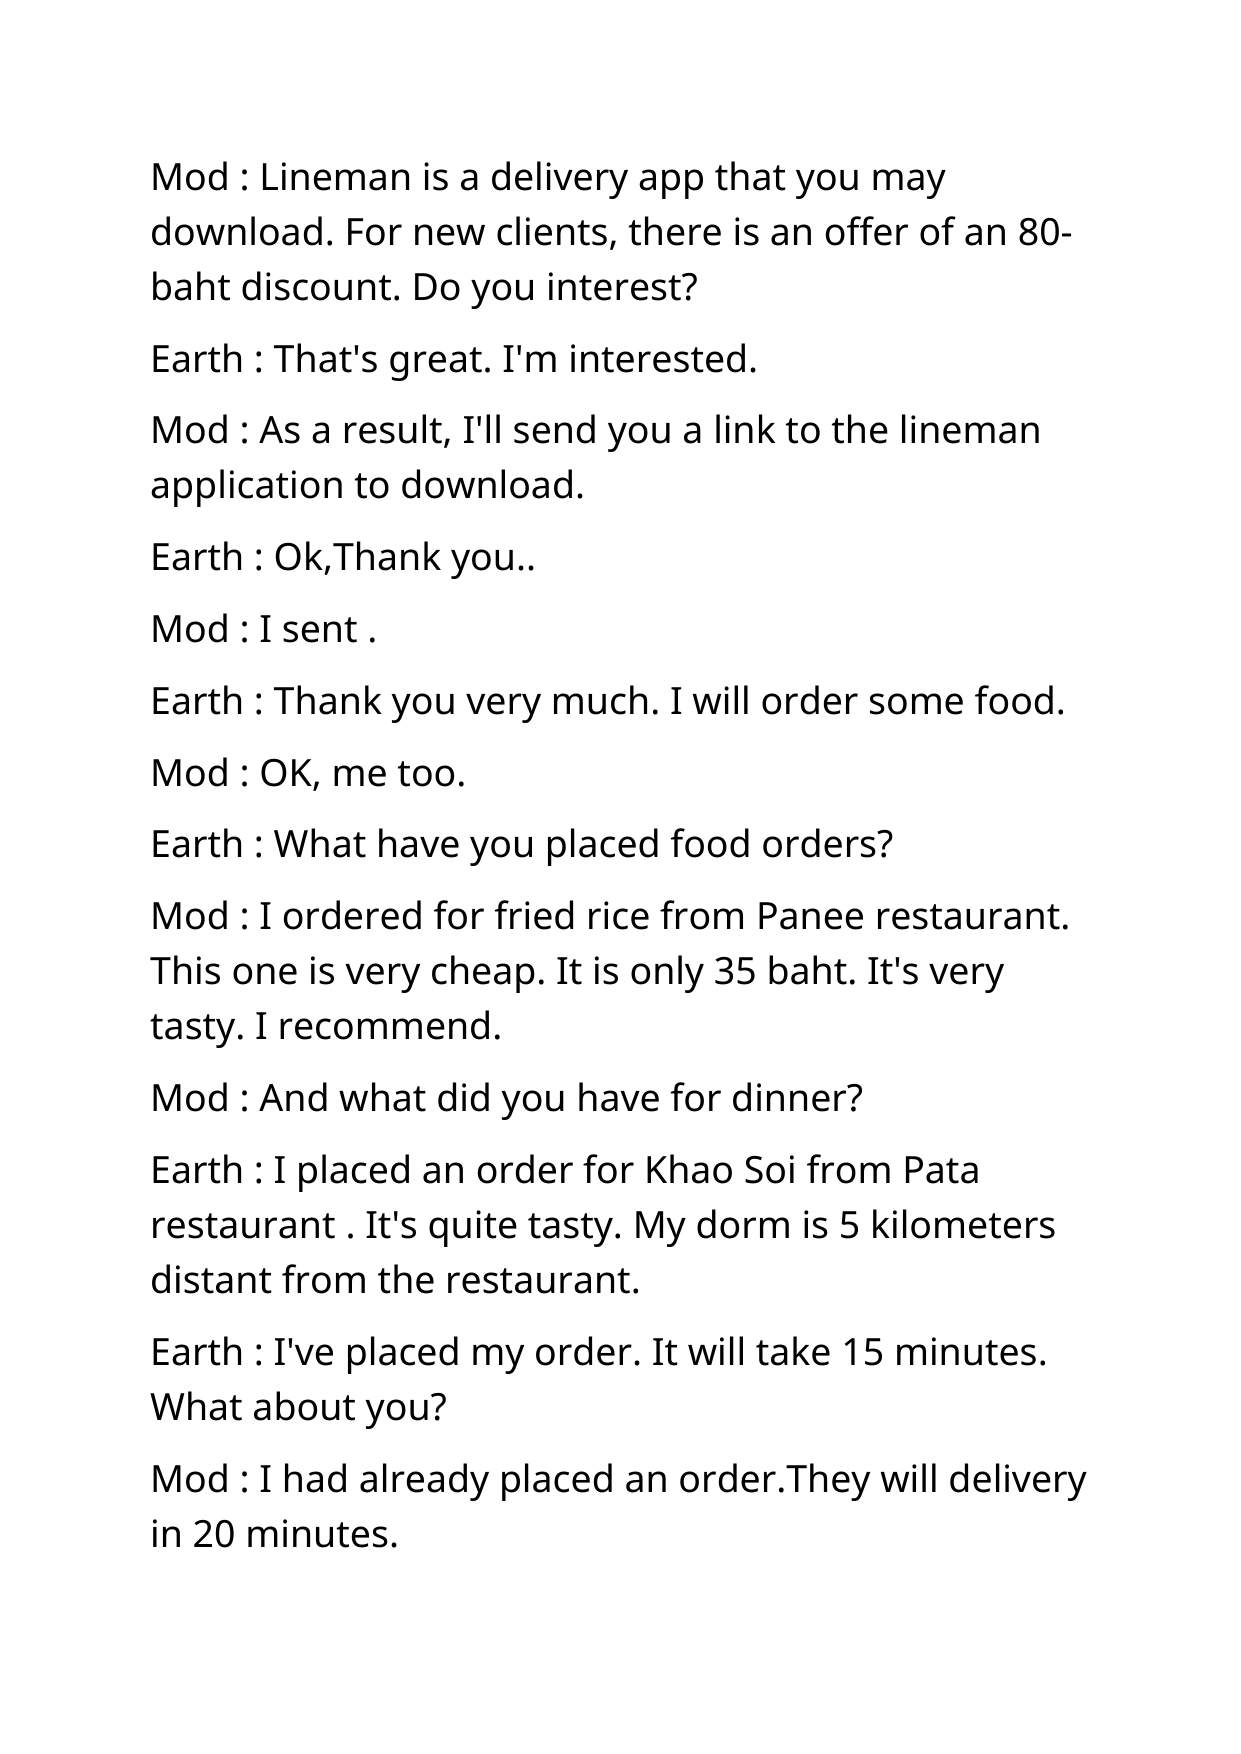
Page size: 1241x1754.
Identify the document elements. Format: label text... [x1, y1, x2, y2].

text Earth : That's great. I'm interested. [150, 332, 1090, 383]
text Mod : I sent . [150, 602, 1090, 653]
text Mod : I had already placed an order.They will delivery in 20 minutes. [150, 1452, 1090, 1558]
text Mod : OK, me too. [150, 746, 1090, 797]
text Mod : I ordered for fried rice from Panee restaurant. This one is very cheap. It is only 35 baht. It's very tasty. I recommend. [150, 889, 1090, 1051]
text Mod : Lineman is a delivery app that you may download. For new clients, there is an offer of an 80-baht discount. Do you interest? [150, 150, 1090, 311]
text Earth : I placed an order for Khao Soi from Pata restaurant . It's quite tasty. My dorm is 5 kilometers distant from the restaurant. [150, 1143, 1090, 1304]
text Mod : And what did you have for dinner? [150, 1071, 1090, 1122]
text Earth : Thank you very much. I will order some food. [150, 674, 1090, 725]
text Mod : As a result, I'll send you a link to the lineman application to download. [150, 404, 1090, 510]
text Earth : What have you placed food orders? [150, 818, 1090, 869]
text Earth : I've placed my order. It will take 15 minutes. What about you? [150, 1325, 1090, 1431]
text Earth : Ok,Thank you.. [150, 531, 1090, 582]
